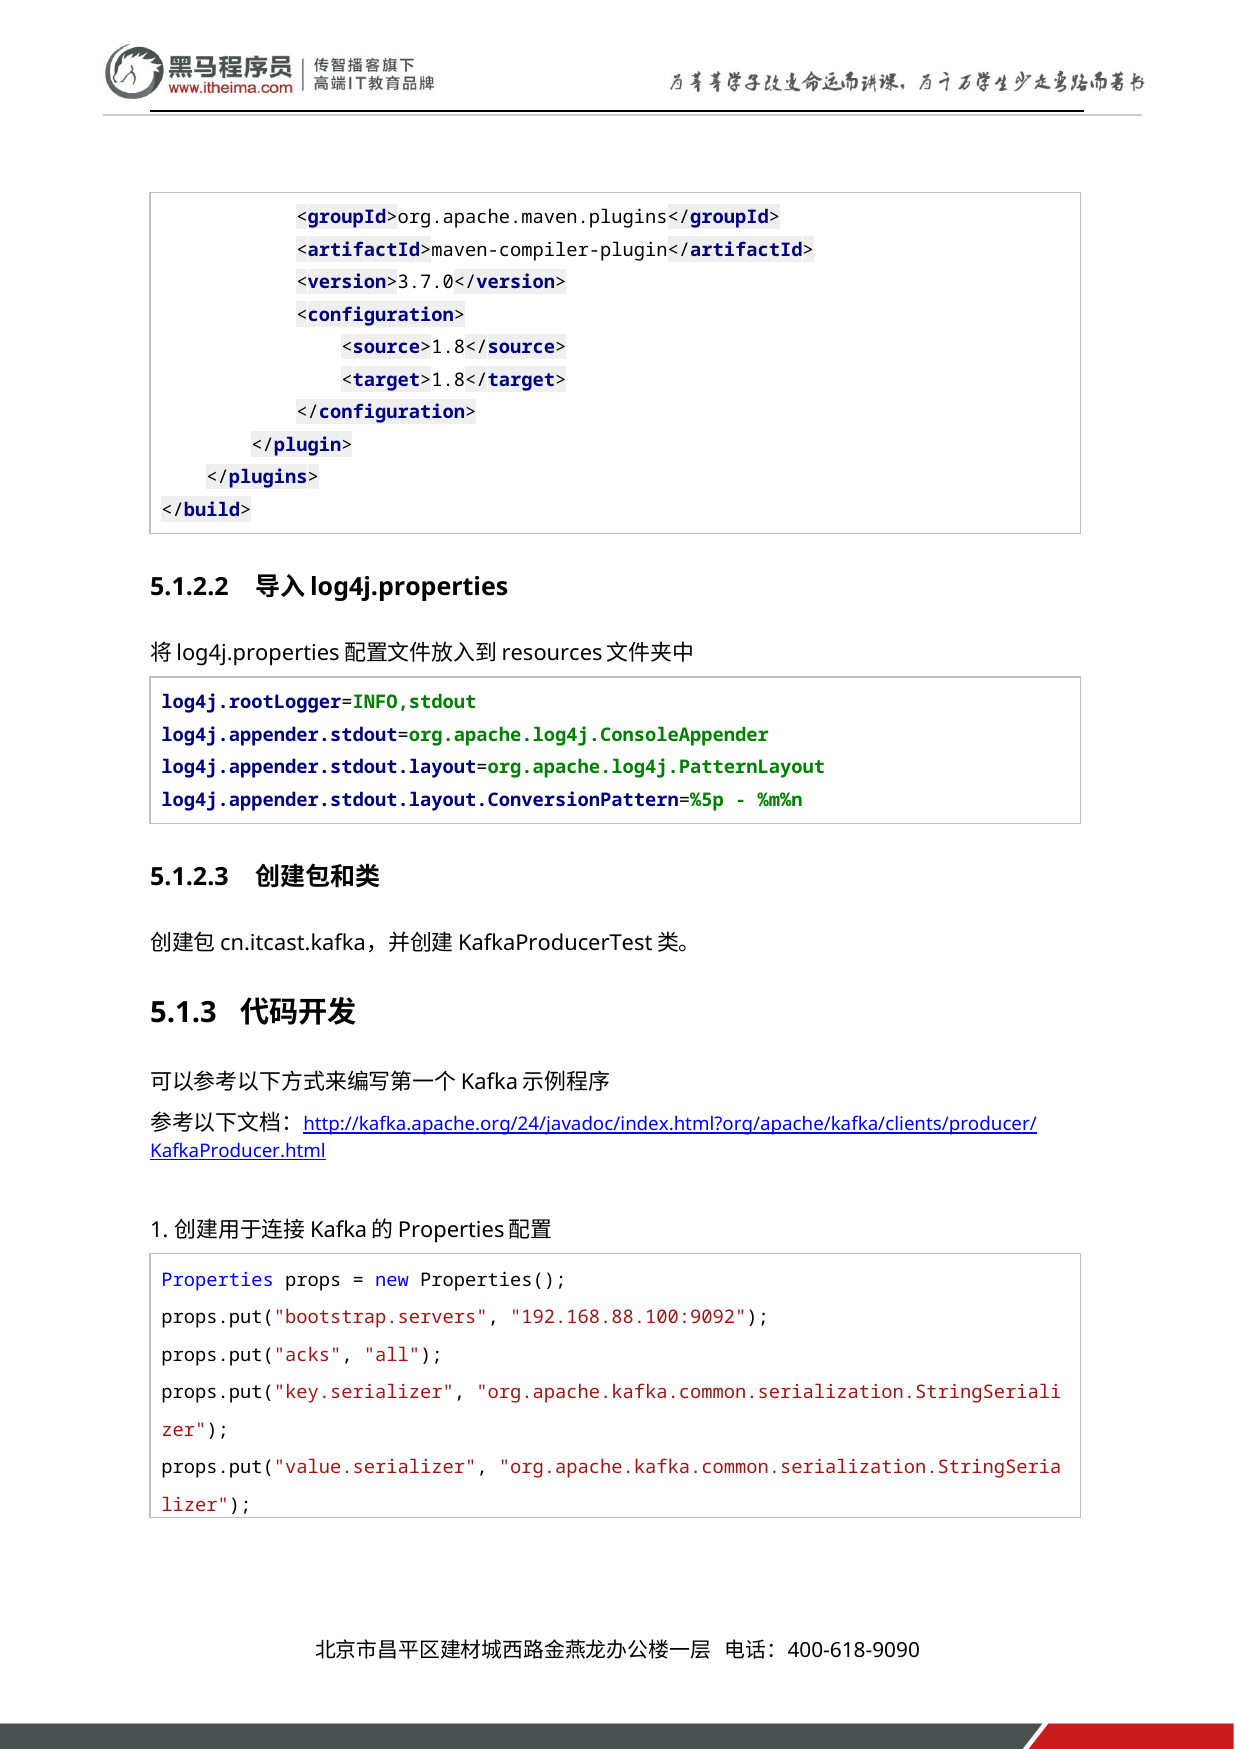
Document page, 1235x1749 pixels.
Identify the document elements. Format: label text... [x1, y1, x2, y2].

table_header log4j.rootLogger=INFO,stdout log4j.appender.stdout=org.apache.log4j.ConsoleAppender log4j.appender.stdout.layout=org.apache.log4j.PatternLayout log4j.appender.stdout.layout.ConversionPattern=%5p - %m%n [151, 678, 1080, 822]
list 创建用于连接Kafka的Properties配置 [150, 1212, 1084, 1243]
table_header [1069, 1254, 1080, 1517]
subtitle 代码开发 [150, 989, 1084, 1031]
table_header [151, 193, 1080, 533]
text 将log4j.properties配置文件放入到resources文件夹中 [150, 635, 1084, 667]
picture [0, 0, 1235, 123]
text 可以参考以下方式来编写第一个Kafka示例程序 [150, 1064, 1084, 1096]
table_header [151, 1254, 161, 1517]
text 参考以下文档：http://kafka.apache.org/24/javadoc/index.html?org/apache/kafka/clients/producer/KafkaProducer.html [150, 1105, 1084, 1162]
subtitle 创建包和类 [150, 856, 1084, 892]
picture [0, 1664, 1234, 1749]
subtitle 导入log4j.properties [150, 566, 1084, 602]
text 创建包cn.itcast.kafka，并创建KafkaProducerTest类。 [150, 925, 1084, 956]
